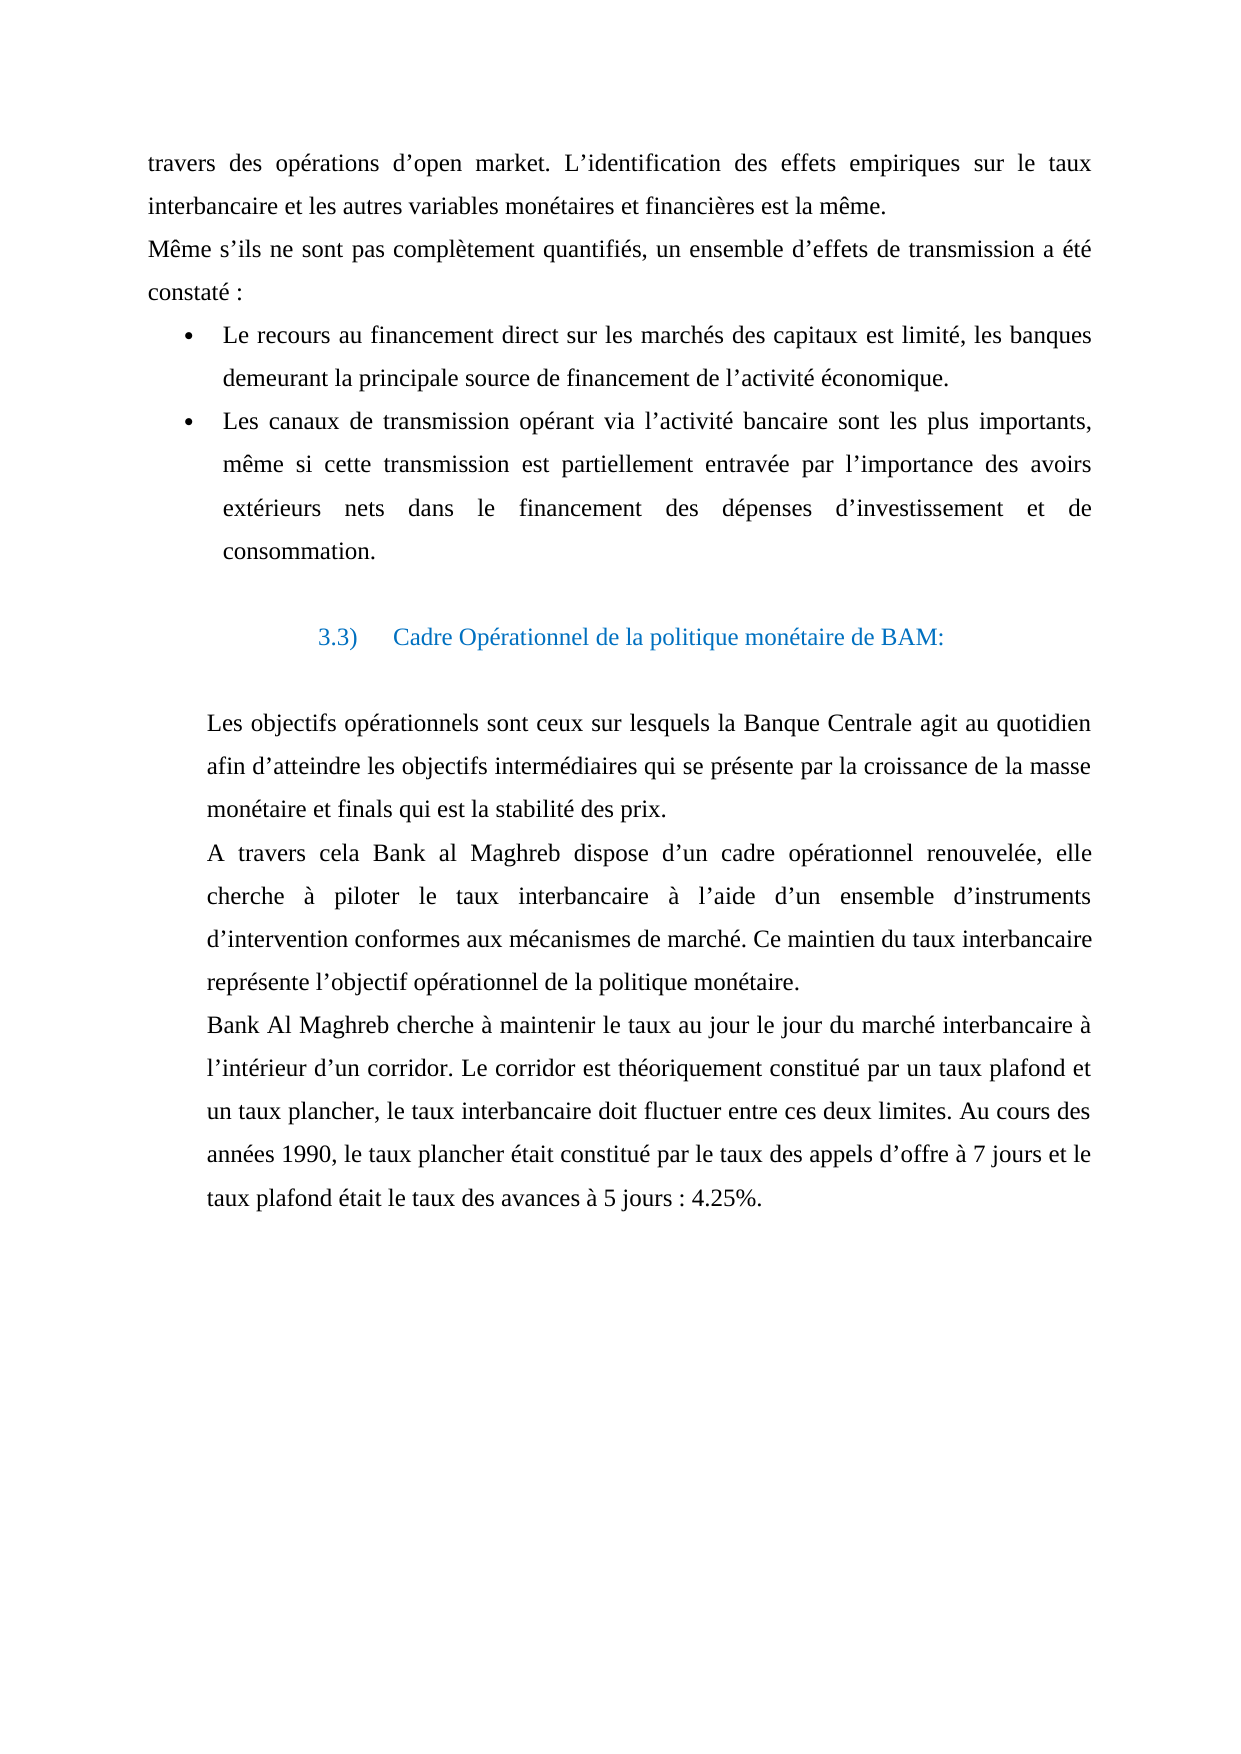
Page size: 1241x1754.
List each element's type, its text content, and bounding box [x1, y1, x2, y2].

list Le recours au financement direct sur les marchés des capitaux est limité, les banques demeurant la principale source de financement de l’activité économique. [185, 320, 1093, 392]
text Bank Al Maghreb cherche à maintenir le taux au jour le jour du marché interbancaire à l’intérieur d’un corridor. Le corridor est théoriquement constitué par un taux plafond et un taux plancher, le taux interbancaire doit fluctuer entre ces deux limites. Au cours des années 1990, le taux plancher était constitué par le taux des appels d’offre à 7 jours et le taux plafond était le taux des avances à 5 jours : 4.25%. [207, 1010, 1093, 1211]
list Les canaux de transmission opérant via l’activité bancaire sont les plus importants, même si cette transmission est partiellement entravée par l’importance des avoirs extérieurs nets dans le financement des dépenses d’investissement et de consommation. [185, 406, 1093, 564]
text Même s’ils ne sont pas complètement quantifiés, un ensemble d’effets de transmission a été constaté : [148, 234, 1093, 306]
list Cadre Opérationnel de la politique monétaire de BAM: [318, 622, 1093, 651]
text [148, 148, 1093, 219]
text Les objectifs opérationnels sont ceux sur lesquels la Banque Centrale agit au quotidien afin d’atteindre les objectifs intermédiaires qui se présente par la croissance de la masse monétaire et finals qui est la stabilité des prix. [207, 708, 1093, 823]
text A travers cela Bank al Maghreb dispose d’un cadre opérationnel renouvelée, elle cherche à piloter le taux interbancaire à l’aide d’un ensemble d’instruments d’intervention conformes aux mécanismes de marché. Ce maintien du taux interbancaire représente l’objectif opérationnel de la politique monétaire. [207, 838, 1093, 996]
